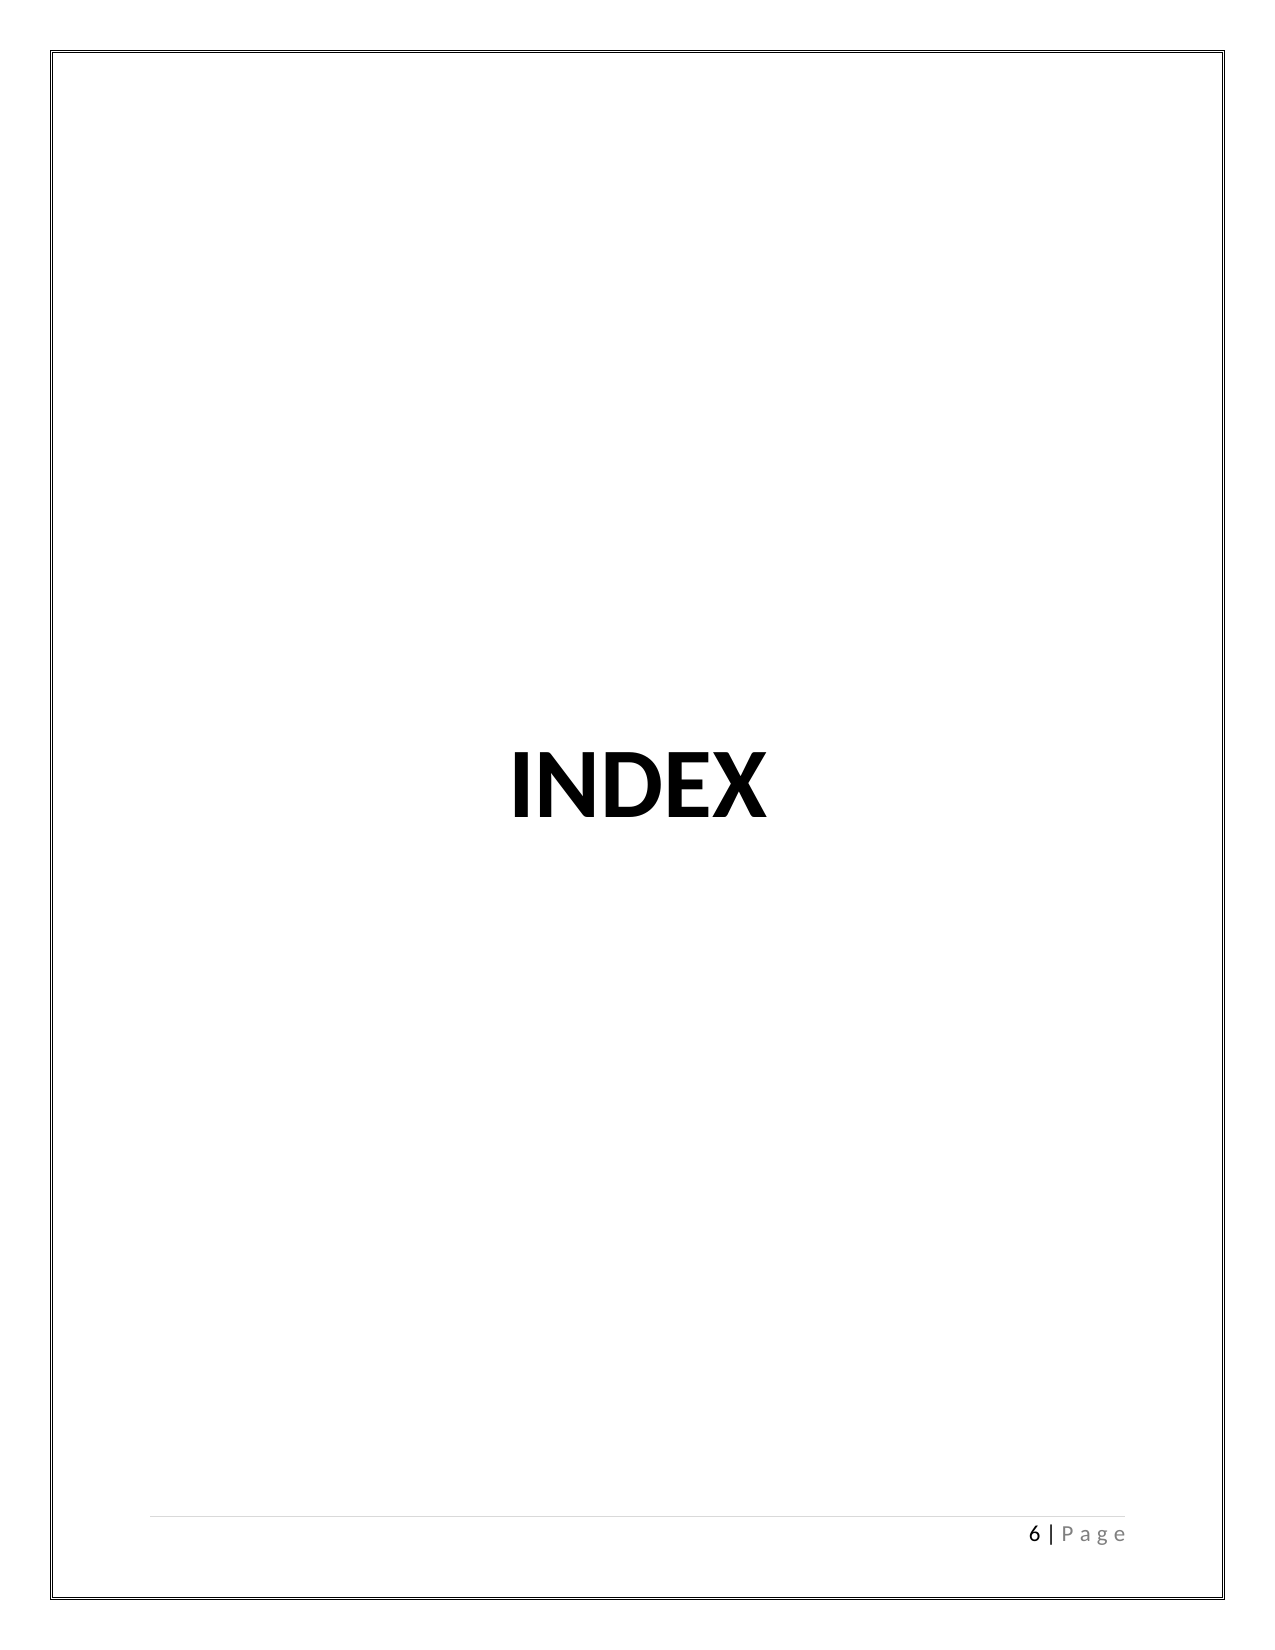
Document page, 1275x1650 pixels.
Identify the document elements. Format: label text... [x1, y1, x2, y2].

text INDEX [150, 720, 1125, 842]
